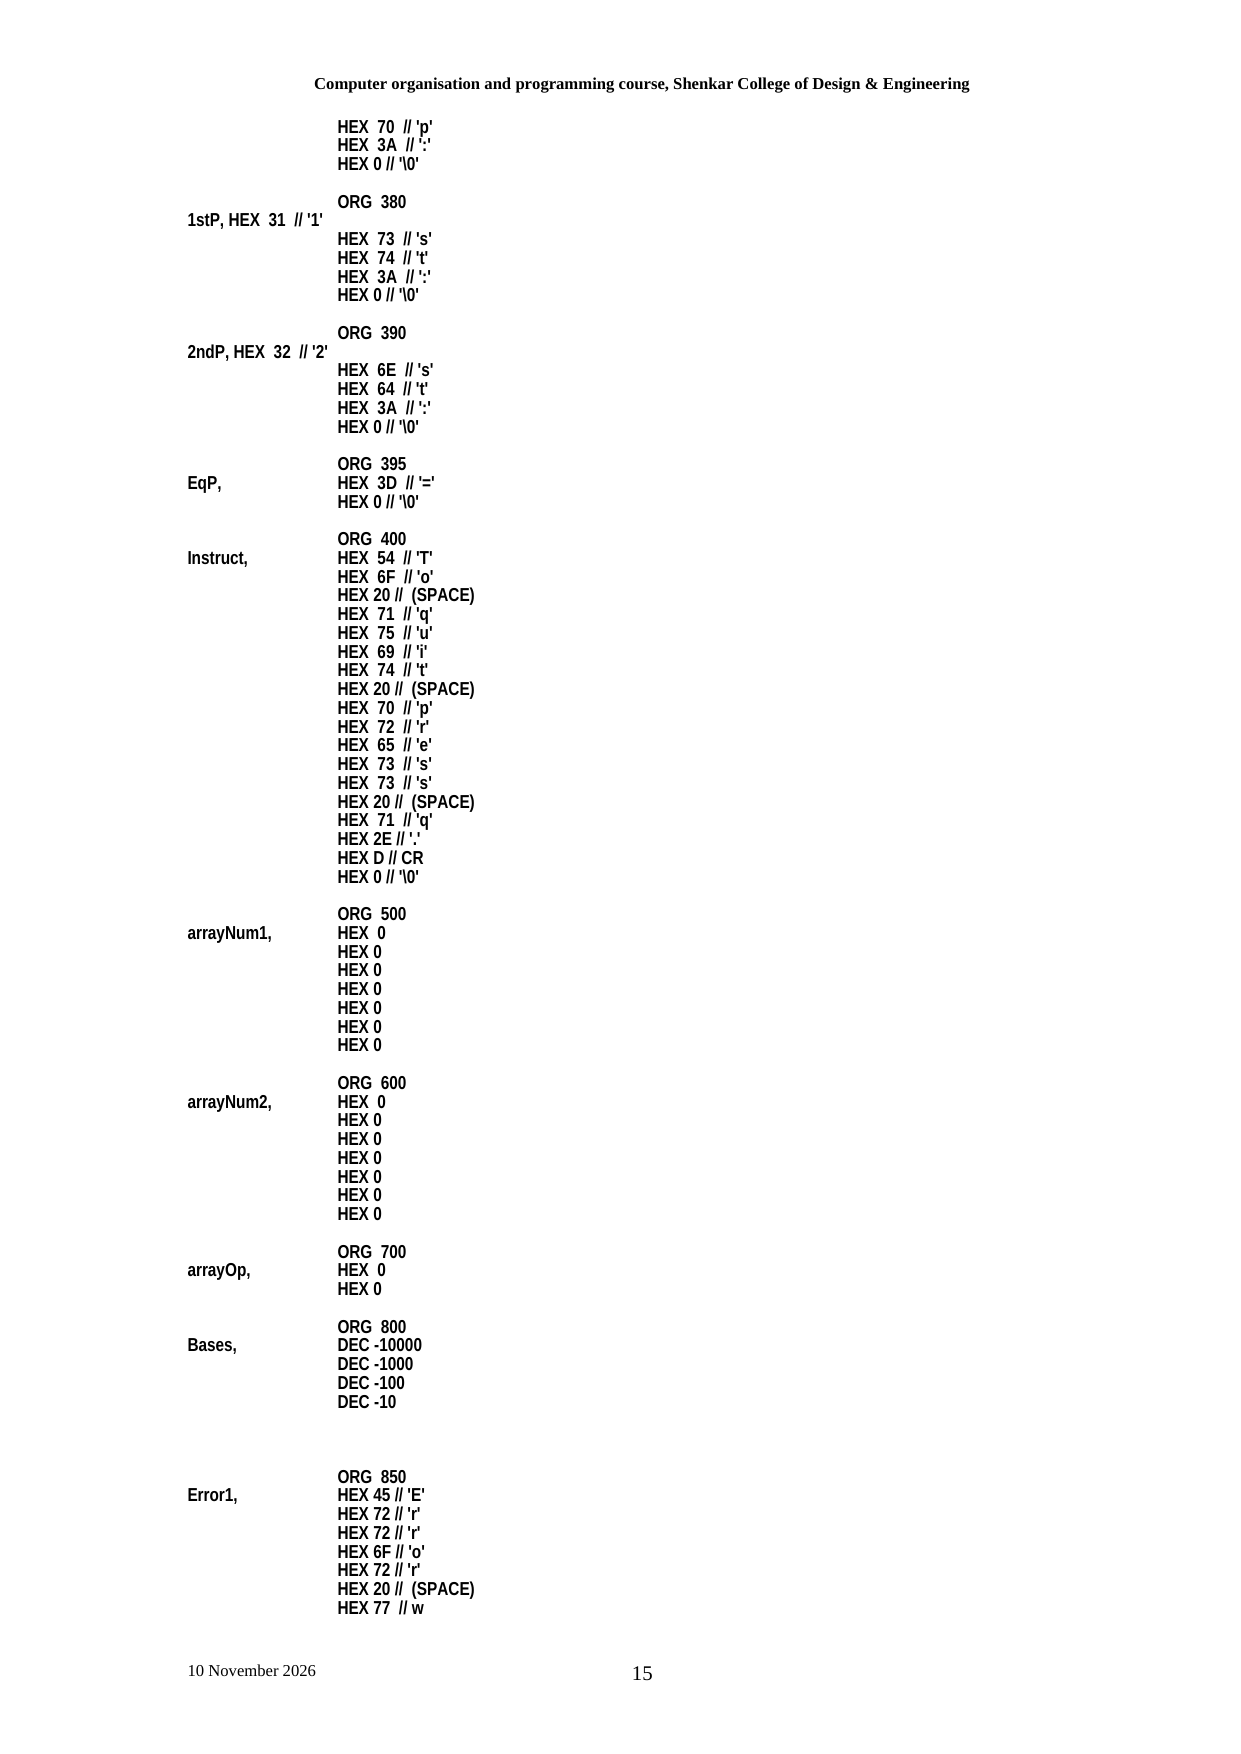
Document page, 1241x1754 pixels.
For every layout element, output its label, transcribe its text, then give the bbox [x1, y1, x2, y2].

text ORG 400 [262, 531, 1097, 549]
text 1stP, HEX 31 // '1' [187, 212, 1097, 231]
text ORG 600 [262, 1074, 1097, 1093]
text HEX 20 // (SPACE) [414, 681, 471, 699]
text HEX 0 [337, 1187, 1097, 1206]
text HEX 20 // (SPACE) [337, 1581, 414, 1599]
text HEX 73 // 's' [337, 231, 1097, 249]
text ORG 500 [262, 906, 1097, 924]
text HEX 0 [337, 1037, 1097, 1056]
text Instruct, HEX 54 // 'T' [187, 549, 1097, 568]
text HEX 0 // '\0' [337, 868, 1097, 887]
text HEX 0 [337, 962, 1097, 981]
text ORG 850 [262, 1468, 1097, 1487]
text ORG 700 [262, 1243, 1097, 1262]
text HEX 74 // 't' [337, 249, 1097, 268]
text HEX 0 [337, 981, 1097, 999]
text HEX 0 [337, 1131, 1097, 1149]
text DEC -10 [337, 1393, 1097, 1412]
text HEX 0 // '\0' [262, 493, 1097, 512]
text HEX 69 // 'i' [337, 643, 1097, 662]
text HEX 70 // 'p' [337, 118, 1097, 137]
text HEX 20 // (SPACE) [471, 1581, 1097, 1599]
text HEX 0 // '\0' [337, 287, 1097, 306]
text HEX 0 [337, 1168, 1097, 1187]
text HEX 0 [262, 1281, 1097, 1299]
text arrayNum2, HEX 0 [187, 1093, 1097, 1112]
text 2ndP, HEX 32 // '2' [187, 343, 1097, 362]
text HEX 20 // (SPACE) [337, 587, 1097, 606]
text HEX 20 // (SPACE) [471, 681, 1097, 699]
text HEX 0 [337, 1206, 1097, 1224]
text HEX 72 // 'r' [337, 718, 1097, 737]
text HEX 6F // 'o' [337, 568, 1097, 587]
text HEX 0 [337, 1112, 1097, 1131]
text HEX 0 [337, 943, 1097, 962]
text HEX 72 // 'r' [337, 1506, 1097, 1524]
text arrayNum1, HEX 0 [187, 924, 1097, 943]
text ORG 390 [262, 324, 1097, 343]
text HEX 3A // ':' [337, 137, 1097, 156]
text HEX 6E // 's' [337, 362, 1097, 381]
text HEX 65 // 'e' [337, 737, 1097, 756]
text Bases, DEC -10000 [187, 1337, 1097, 1356]
text HEX 74 // 't' [337, 662, 1097, 681]
text HEX 20 // (SPACE) [337, 793, 1097, 812]
text HEX 64 // 't' [337, 381, 1097, 399]
text HEX 3A // ':' [337, 268, 1097, 287]
text HEX 0 [337, 999, 1097, 1018]
text DEC -100 [337, 1374, 1097, 1393]
text HEX 2E // '.' [337, 831, 1097, 849]
text HEX 75 // 'u' [337, 624, 1097, 643]
text HEX 6F // 'o' [337, 1543, 1097, 1562]
text ORG 380 [262, 193, 1097, 212]
text HEX D // CR [337, 849, 1097, 868]
text HEX 3A // ':' [337, 399, 1097, 418]
text HEX 73 // 's' [337, 756, 1097, 774]
text HEX 71 // 'q' [337, 606, 1097, 624]
text HEX 0 [337, 1018, 1097, 1037]
text arrayOp, HEX 0 [187, 1262, 1097, 1281]
text HEX 70 // 'p' [337, 699, 1097, 718]
text HEX 71 // 'q' [337, 812, 1097, 831]
text HEX 20 // (SPACE) [414, 1581, 471, 1599]
text Error1, HEX 45 // 'E' [187, 1487, 1097, 1506]
text EqP, HEX 3D // '=' [187, 474, 1097, 493]
text DEC -1000 [337, 1356, 1097, 1374]
text HEX 20 // (SPACE) [337, 681, 414, 699]
text HEX 72 // 'r' [337, 1562, 1097, 1581]
text ORG 800 [262, 1318, 1097, 1337]
text HEX 77 // w [337, 1599, 1097, 1618]
text HEX 0 // '\0' [337, 418, 1097, 437]
text HEX 0 // '\0' [337, 156, 1097, 174]
text ORG 395 [262, 456, 1097, 474]
text HEX 0 [337, 1149, 1097, 1168]
text HEX 72 // 'r' [337, 1524, 1097, 1543]
text HEX 73 // 's' [337, 774, 1097, 793]
